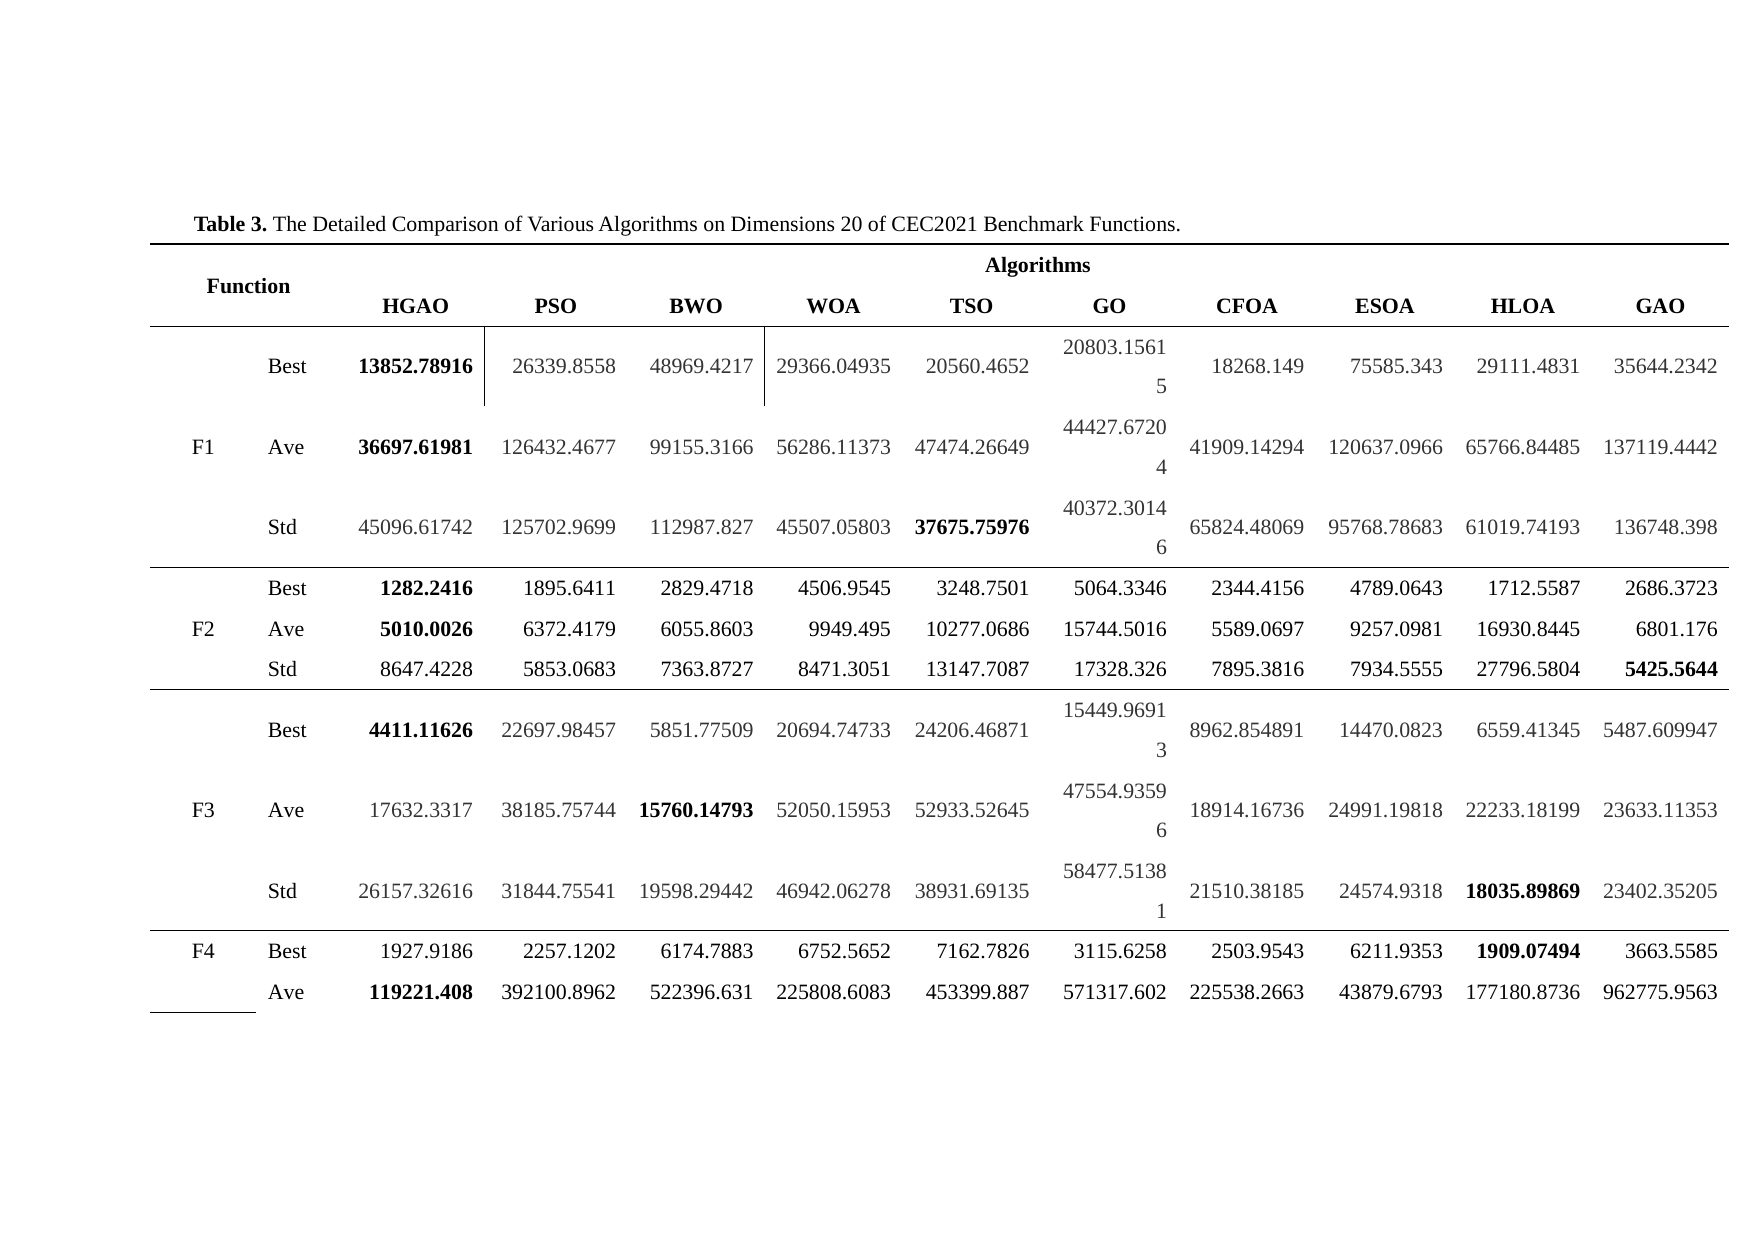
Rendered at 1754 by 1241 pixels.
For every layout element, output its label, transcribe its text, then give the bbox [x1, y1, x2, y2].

table_cell 2257.1202 [484, 931, 627, 971]
table_cell Ave [256, 769, 347, 850]
table_cell F3 [150, 690, 256, 930]
table_cell 44427.67204 [1041, 406, 1178, 486]
table_cell 225808.6083 [765, 971, 902, 1012]
table_cell 22233.18199 [1454, 769, 1591, 850]
table_cell 6372.4179 [484, 608, 627, 648]
table_cell 453399.887 [902, 971, 1041, 1012]
table_cell 15760.14793 [627, 769, 764, 850]
table_cell 65824.48069 [1178, 486, 1315, 567]
table_cell 8962.854891 [1178, 690, 1315, 769]
table_cell 17328.326 [1041, 648, 1178, 689]
table_cell HGAO [347, 285, 484, 326]
table_cell 125702.9699 [484, 486, 627, 567]
table_cell 1895.6411 [484, 568, 627, 607]
table_cell 29111.4831 [1454, 327, 1591, 406]
table_cell 522396.631 [627, 971, 764, 1012]
table_cell BWO [627, 285, 764, 326]
table_cell 7363.8727 [627, 648, 764, 689]
table_cell 45507.05803 [765, 486, 902, 567]
table_cell 8647.4228 [347, 648, 484, 689]
table_cell 18268.149 [1178, 327, 1315, 406]
table_cell F1 [150, 327, 256, 567]
table_cell 3115.6258 [1041, 931, 1178, 971]
table_cell 137119.4442 [1591, 406, 1729, 486]
table_cell HLOA [1454, 285, 1591, 326]
table_cell 20694.74733 [765, 690, 902, 769]
table_cell 23402.35205 [1591, 850, 1729, 930]
table_header Algorithms [347, 245, 1729, 285]
table_cell 4789.0643 [1315, 568, 1454, 607]
table_cell 19598.29442 [627, 850, 764, 930]
table_cell 13852.78916 [347, 327, 484, 406]
table_cell 23633.11353 [1591, 769, 1729, 850]
table_cell 136748.398 [1591, 486, 1729, 567]
table_cell 5064.3346 [1041, 568, 1178, 607]
table_cell 14470.0823 [1315, 690, 1454, 769]
table_cell Ave [256, 406, 347, 486]
table_cell 48969.4217 [627, 327, 764, 406]
table_cell 46942.06278 [765, 850, 902, 930]
table_cell 45096.61742 [347, 486, 484, 567]
table_cell 5851.77509 [627, 690, 764, 769]
table_cell 2503.9543 [1178, 931, 1315, 971]
table_cell 43879.6793 [1315, 971, 1454, 1012]
table_cell 2686.3723 [1591, 568, 1729, 607]
table_cell 18035.89869 [1454, 850, 1591, 930]
table_cell 31844.75541 [484, 850, 627, 930]
table_cell Best [256, 690, 347, 769]
table_cell 75585.343 [1315, 327, 1454, 406]
table_cell 35644.2342 [1591, 327, 1729, 406]
table_cell 56286.11373 [765, 406, 902, 486]
table_cell 5853.0683 [484, 648, 627, 689]
table_cell Ave [256, 608, 347, 648]
table_cell 38185.75744 [484, 769, 627, 850]
table_cell 2344.4156 [1178, 568, 1315, 607]
table_cell Best [256, 568, 347, 607]
table_cell 7162.7826 [902, 931, 1041, 971]
table_cell Std [256, 648, 347, 689]
table_cell 41909.14294 [1178, 406, 1315, 486]
table_cell 47474.26649 [902, 406, 1041, 486]
table_cell 36697.61981 [347, 406, 484, 486]
table_cell 13147.7087 [902, 648, 1041, 689]
table_cell CFOA [1178, 285, 1315, 326]
table_cell Best [256, 931, 347, 971]
table_cell Ave [256, 971, 347, 1012]
table_cell GO [1041, 285, 1178, 326]
table_cell 99155.3166 [627, 406, 764, 486]
table_cell 24206.46871 [902, 690, 1041, 769]
table_cell Std [256, 850, 347, 930]
table_cell 2829.4718 [627, 568, 764, 607]
table_cell 119221.408 [347, 971, 484, 1012]
table_cell TSO [902, 285, 1041, 326]
table_cell 112987.827 [627, 486, 764, 567]
table_cell 26157.32616 [347, 850, 484, 930]
table_cell 27796.5804 [1454, 648, 1591, 689]
table_cell 392100.8962 [484, 971, 627, 1012]
table_cell 6211.9353 [1315, 931, 1454, 971]
table_cell 571317.6023 [1041, 971, 1178, 1012]
table_cell 24991.19818 [1315, 769, 1454, 850]
table_cell 26339.8558 [485, 327, 627, 406]
table_cell 3663.5585 [1591, 931, 1729, 971]
table_cell 10277.0686 [902, 608, 1041, 648]
table_cell 6559.41345 [1454, 690, 1591, 769]
table_cell 20560.4652 [902, 327, 1041, 406]
table_cell 177180.8736 [1454, 971, 1591, 1012]
table_cell PSO [484, 285, 627, 326]
table_cell 17632.3317 [347, 769, 484, 850]
table_cell 5589.0697 [1178, 608, 1315, 648]
table_header Function [150, 245, 347, 326]
table_cell 6752.5652 [765, 931, 902, 971]
table_cell 6801.176 [1591, 608, 1729, 648]
table_cell 5487.609947 [1591, 690, 1729, 769]
table_cell 4506.9545 [765, 568, 902, 607]
table_cell 5425.5644 [1591, 648, 1729, 689]
table_cell 16930.8445 [1454, 608, 1591, 648]
table_cell 225538.2663 [1178, 971, 1315, 1012]
table_cell 4411.11626 [347, 690, 484, 769]
table_cell 120637.0966 [1315, 406, 1454, 486]
table_cell 9949.495 [765, 608, 902, 648]
table_cell 65766.84485 [1454, 406, 1591, 486]
table_cell 24574.9318 [1315, 850, 1454, 930]
table_cell 8471.3051 [765, 648, 902, 689]
table_cell 21510.38185 [1178, 850, 1315, 930]
table_cell 962775.9563 [1591, 971, 1729, 1012]
table_cell 20803.15615 [1041, 327, 1178, 406]
table_cell 1927.9186 [347, 931, 484, 971]
table_cell 1282.2416 [347, 568, 484, 607]
table_cell WOA [765, 285, 902, 326]
table_cell 52050.15953 [765, 769, 902, 850]
table_cell Std [256, 486, 347, 567]
table_cell GAO [1591, 285, 1729, 326]
table_cell 9257.0981 [1315, 608, 1454, 648]
table_cell 1909.07494 [1454, 931, 1591, 971]
table_cell 58477.51381 [1041, 850, 1178, 930]
table_cell ESOA [1315, 285, 1454, 326]
table_cell 95768.78683 [1315, 486, 1454, 567]
table_cell 18914.16736 [1178, 769, 1315, 850]
table_cell 38931.69135 [902, 850, 1041, 930]
table_cell 22697.98457 [484, 690, 627, 769]
table_cell 7934.5555 [1315, 648, 1454, 689]
table_cell 37675.75976 [902, 486, 1041, 567]
table_cell 7895.3816 [1178, 648, 1315, 689]
table_cell 6174.7883 [627, 931, 764, 971]
text Table 3. The Detailed Comparison of Various Algorithms on Dimensions 20 of CEC2021 Benchmark Functions. [150, 203, 1604, 243]
table_cell 5010.0026 [347, 608, 484, 648]
table_cell Best [256, 327, 347, 406]
table_cell F2 [150, 568, 256, 689]
table_cell 1712.5587 [1454, 568, 1591, 607]
table_cell 52933.52645 [902, 769, 1041, 850]
table_cell 15449.96913 [1041, 690, 1178, 769]
table_cell F4 [150, 931, 256, 1012]
table_cell 126432.4677 [484, 406, 627, 486]
table_cell 47554.93596 [1041, 769, 1178, 850]
table_cell 6055.8603 [627, 608, 764, 648]
table_cell 40372.30146 [1041, 486, 1178, 567]
table_cell 29366.04935 [765, 327, 902, 406]
table_cell 3248.7501 [902, 568, 1041, 607]
table_cell 15744.5016 [1041, 608, 1178, 648]
table_cell 61019.74193 [1454, 486, 1591, 567]
